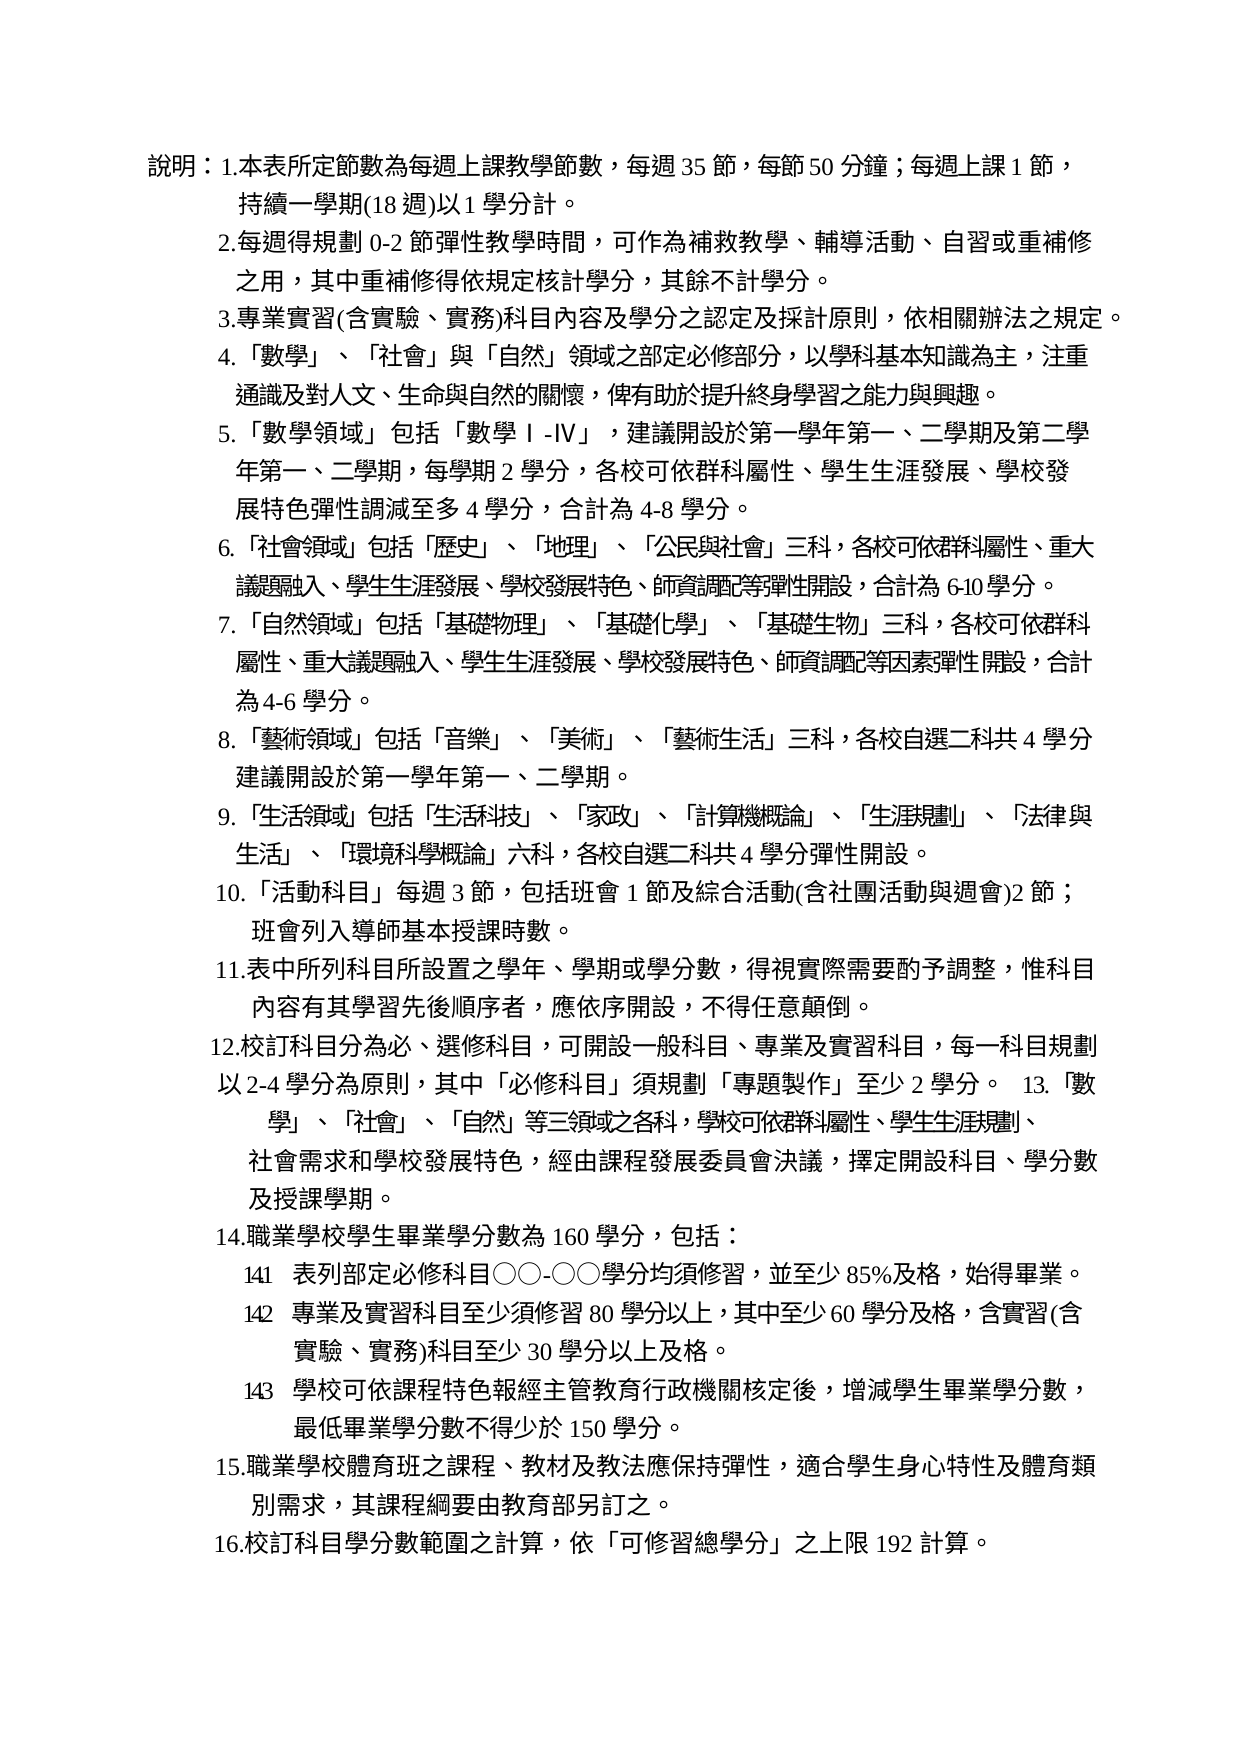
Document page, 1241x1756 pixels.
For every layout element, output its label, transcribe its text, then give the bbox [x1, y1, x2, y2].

text 說明：1.本表所定節數為每週上課教學節數，每週 35 節，每節 50 分鐘；每週上課 1 節， 持續一學期(18 週)以 1 學分計。 [148, 146, 1099, 221]
text 2.每週得規劃 0-2 節彈性教學時間，可作為補救教學、輔導活動、自習或重補修之用，其中重補修得依規定核計學分，其餘不計學分。 [218, 223, 1093, 297]
text 12.校訂科目分為必、選修科目，可開設一般科目、專業及實習科目，每一科目規劃以 2-4 學分為原則，其中「必修科目」須規劃「專題製作」至少 2 學分。 13.「數學」、「社會」、「自然」等三領域之各科，學校可依群科屬性、學生生涯規劃、 [209, 1026, 1099, 1139]
text 4.「數學」、「社會」與「自然」領域之部定必修部分，以學科基本知識為主，注重通識及對人文、生命與自然的關懷，俾有助於提升終身學習之能力與興趣。 [218, 337, 1093, 411]
text 社會需求和學校發展特色，經由課程發展委員會決議，擇定開設科目、學分數及授課學期。 [248, 1141, 1099, 1216]
list 專業及實習科目至少須修習 80 學分以上，其中至少 60 學分及格，含實習(含實驗、實務)科目至少 30 學分以上及格。 [242, 1293, 1093, 1368]
text 16.校訂科目學分數範圍之計算，依「可修習總學分」之上限 192 計算。 [213, 1523, 1207, 1560]
text 展特色彈性調減至多 4 學分，合計為 4-8 學分。 [235, 490, 1207, 525]
text 6.「社會領域」包括「歷史」、「地理」、「公民與社會」三科，各校可依群科屬性、重大議題融入、學生生涯發展、學校發展特色、師資調配等彈性開設，合計為6-10 學分。 [218, 528, 1099, 602]
text 8.「藝術領域」包括「音樂」、「美術」、「藝術生活」三科，各校自選二科共 4 學分建議開設於第一學年第一、二學期。 [218, 719, 1093, 794]
text 3.專業實習(含實驗、實務)科目內容及學分之認定及採計原則，依相關辦法之規定。 [218, 299, 1207, 334]
text 10.「活動科目」每週 3 節，包括班會 1 節及綜合活動(含社團活動與週會)2 節； 班會列入導師基本授課時數。 [215, 873, 1097, 947]
text 7.「自然領域」包括「基礎物理」、「基礎化學」、「基礎生物」三科，各校可依群科屬性、重大議題融入、學生生涯發展、學校發展特色、師資調配等因素彈性開設，合計為 4-6 學分。 [218, 604, 1093, 717]
text 14.職業學校學生畢業學分數為 160 學分，包括： [215, 1218, 1207, 1252]
list 表列部定必修科目○○-○○學分均須修習，並至少 85%及格，始得畢業。 [242, 1255, 1207, 1291]
text 11.表中所列科目所設置之學年、學期或學分數，得視實際需要酌予調整，惟科目內容有其學習先後順序者，應依序開設，不得任意顛倒。 [215, 949, 1098, 1024]
text 9.「生活領域」包括「生活科技」、「家政」、「計算機概論」、「生涯規劃」、「法律與生活」、「環境科學概論」六科，各校自選二科共 4 學分彈性開設。 [218, 796, 1093, 871]
list 學校可依課程特色報經主管教育行政機關核定後，增減學生畢業學分數， 最低畢業學分數不得少於 150 學分。 [242, 1370, 1093, 1445]
text 5.「數學領域」包括「數學Ⅰ-Ⅳ」，建議開設於第一學年第一、二學期及第二學年第一、二學期，每學期 2 學分，各校可依群科屬性、學生生涯發展、學校發 [218, 413, 1093, 488]
text 15.職業學校體育班之課程、教材及教法應保持彈性，適合學生身心特性及體育類別需求，其課程綱要由教育部另訂之。 [215, 1447, 1098, 1521]
